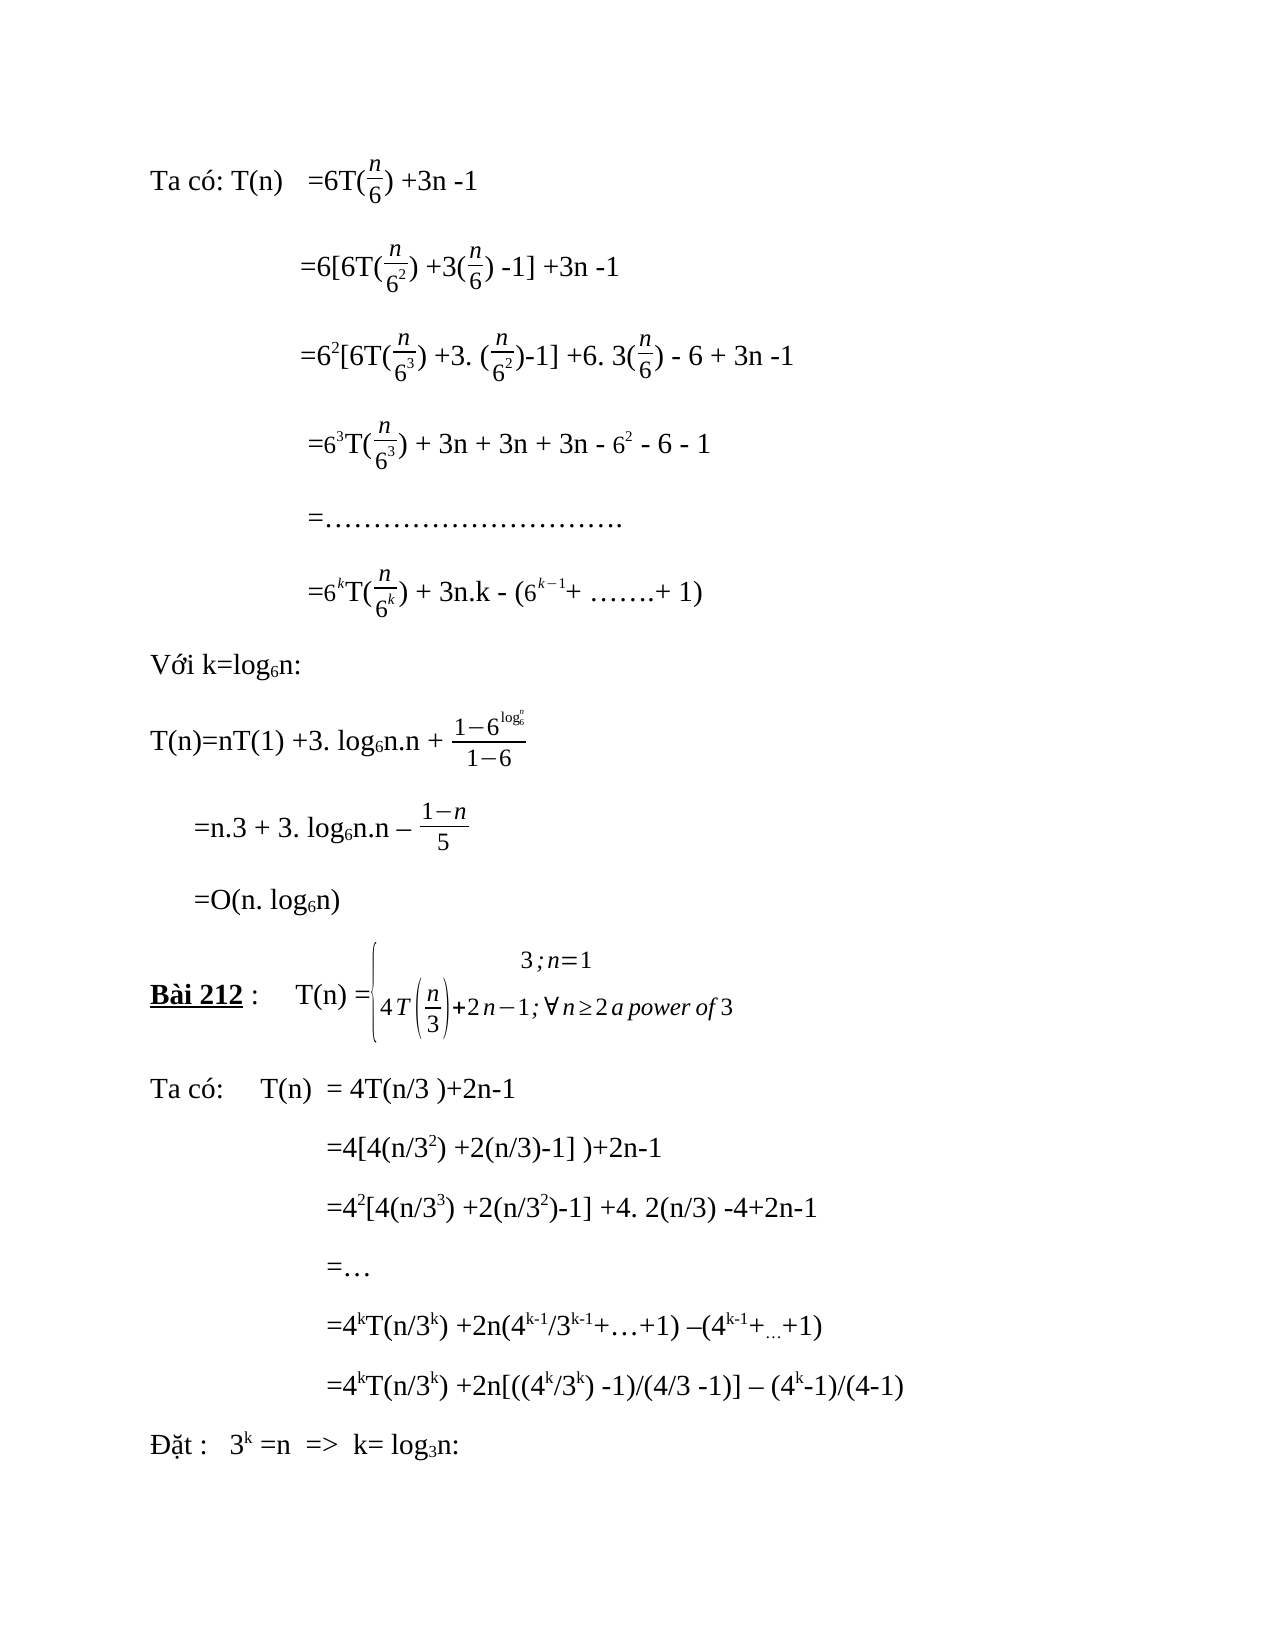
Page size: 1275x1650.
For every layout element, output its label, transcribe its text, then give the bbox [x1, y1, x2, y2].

text Ta có: T(n) = 4T(n/3 )+2n-1 [150, 1071, 1125, 1104]
text =42[4(n/33) +2(n/32)-1] +4. 2(n/3) -4+2n-1 [150, 1190, 1125, 1223]
text =T() + 3n + 3n + 3n - - 6 - 1 [150, 411, 1125, 474]
text =4kT(n/3k) +2n(4k-1/3k-1+…+1) –(4k-1+…+1) [150, 1308, 1125, 1342]
text =62[6T() +3. ()-1] +6. 3() - 6 + 3n -1 [150, 323, 1125, 386]
text Với k=log6n: [150, 647, 1125, 681]
text T(n)=nT(1) +3. log6n.n + [150, 707, 1125, 772]
text =n.3 + 3. log6n.n – [150, 798, 1125, 857]
text =O(n. log6n) [150, 882, 1125, 916]
text =T() + 3n.k - (+ …….+ 1) [150, 559, 1125, 622]
text Bài 212 : T(n) = [150, 942, 1125, 1045]
text =4kT(n/3k) +2n[((4k/3k) -1)/(4/3 -1)] – (4k-1)/(4-1) [150, 1368, 1125, 1401]
text =…………………………. [150, 500, 1125, 533]
text Đặt : 3k =n => k= log3n: [150, 1427, 1125, 1461]
text =6[6T() +3() -1] +3n -1 [150, 235, 1125, 297]
text =4[4(n/32) +2(n/3)-1] )+2n-1 [150, 1130, 1125, 1164]
text =… [150, 1249, 1125, 1283]
text Ta có: T(n) =6T() +3n -1 [150, 150, 1125, 209]
